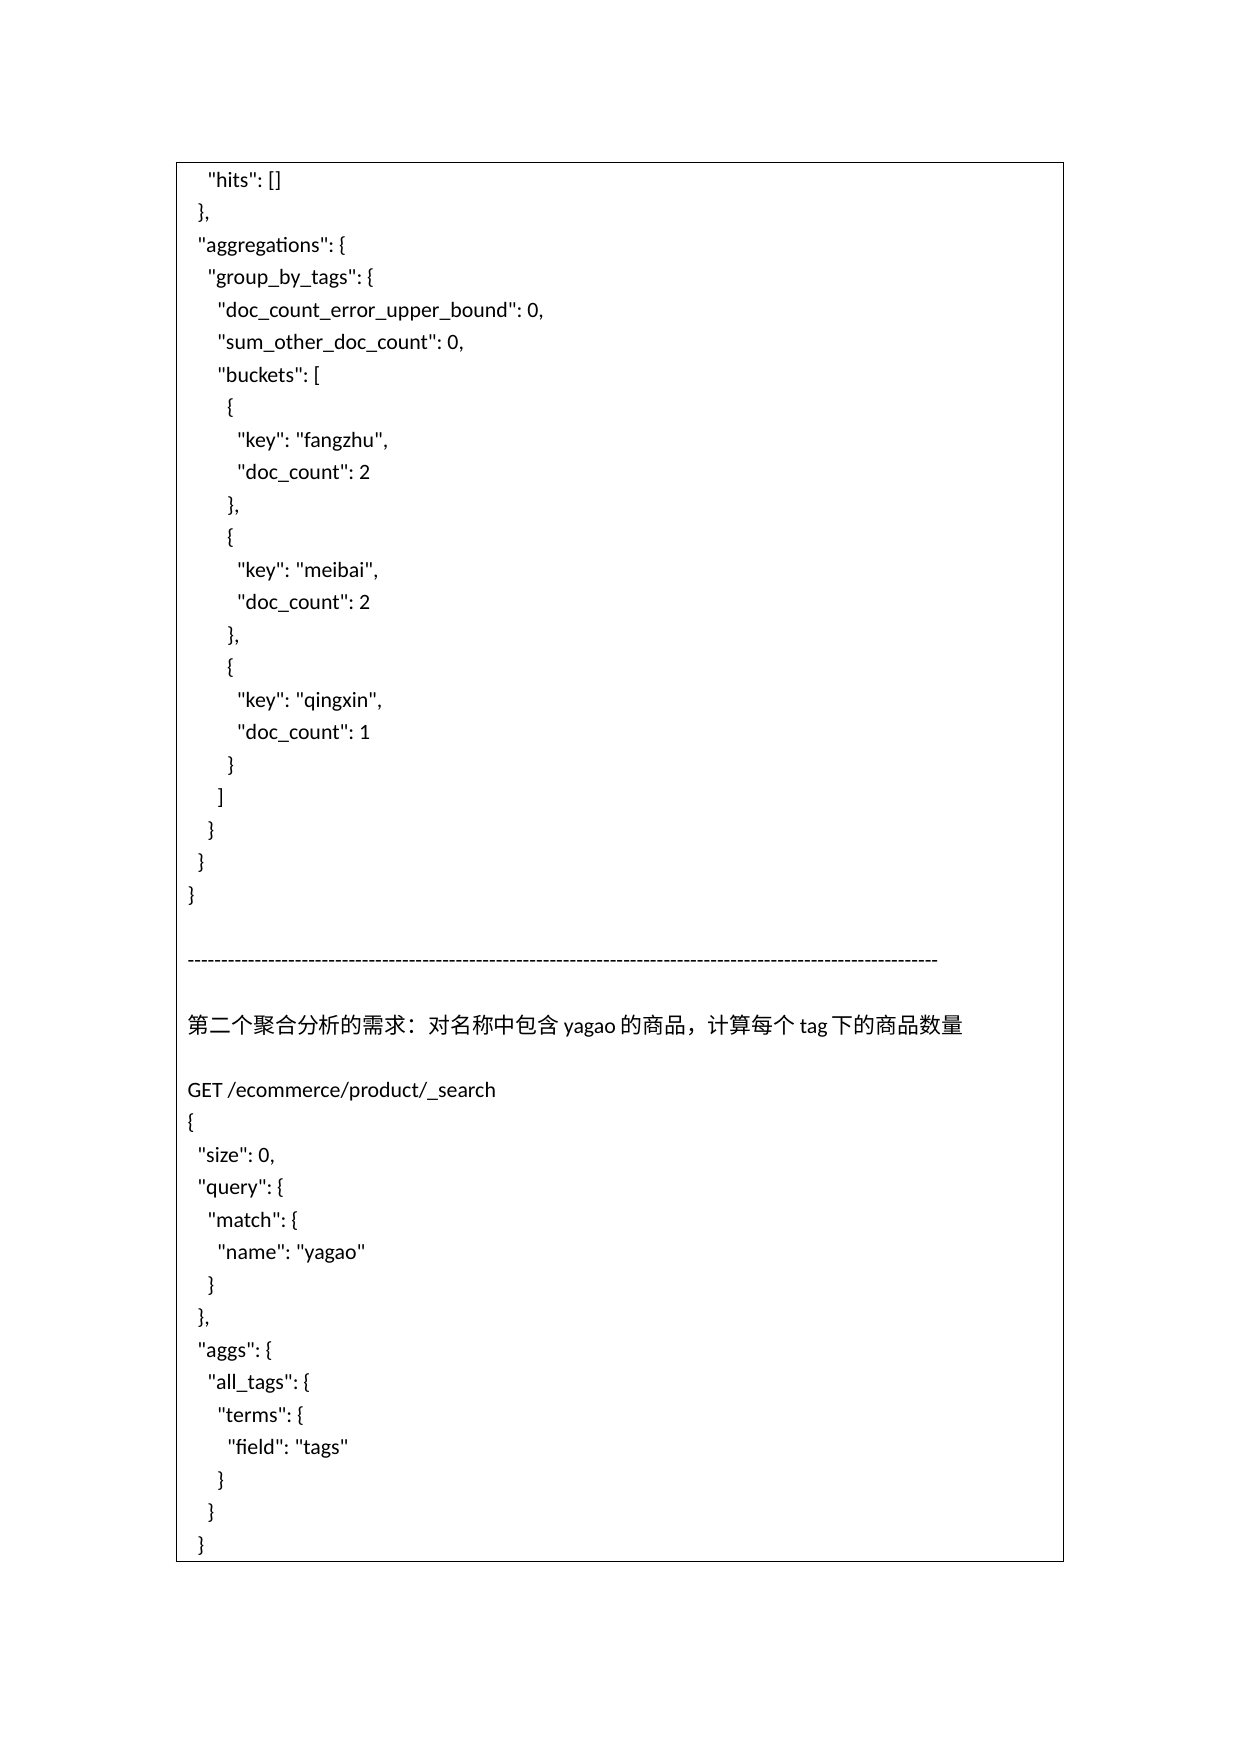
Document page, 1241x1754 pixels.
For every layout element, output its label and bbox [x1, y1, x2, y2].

table_header [177, 163, 1063, 1561]
